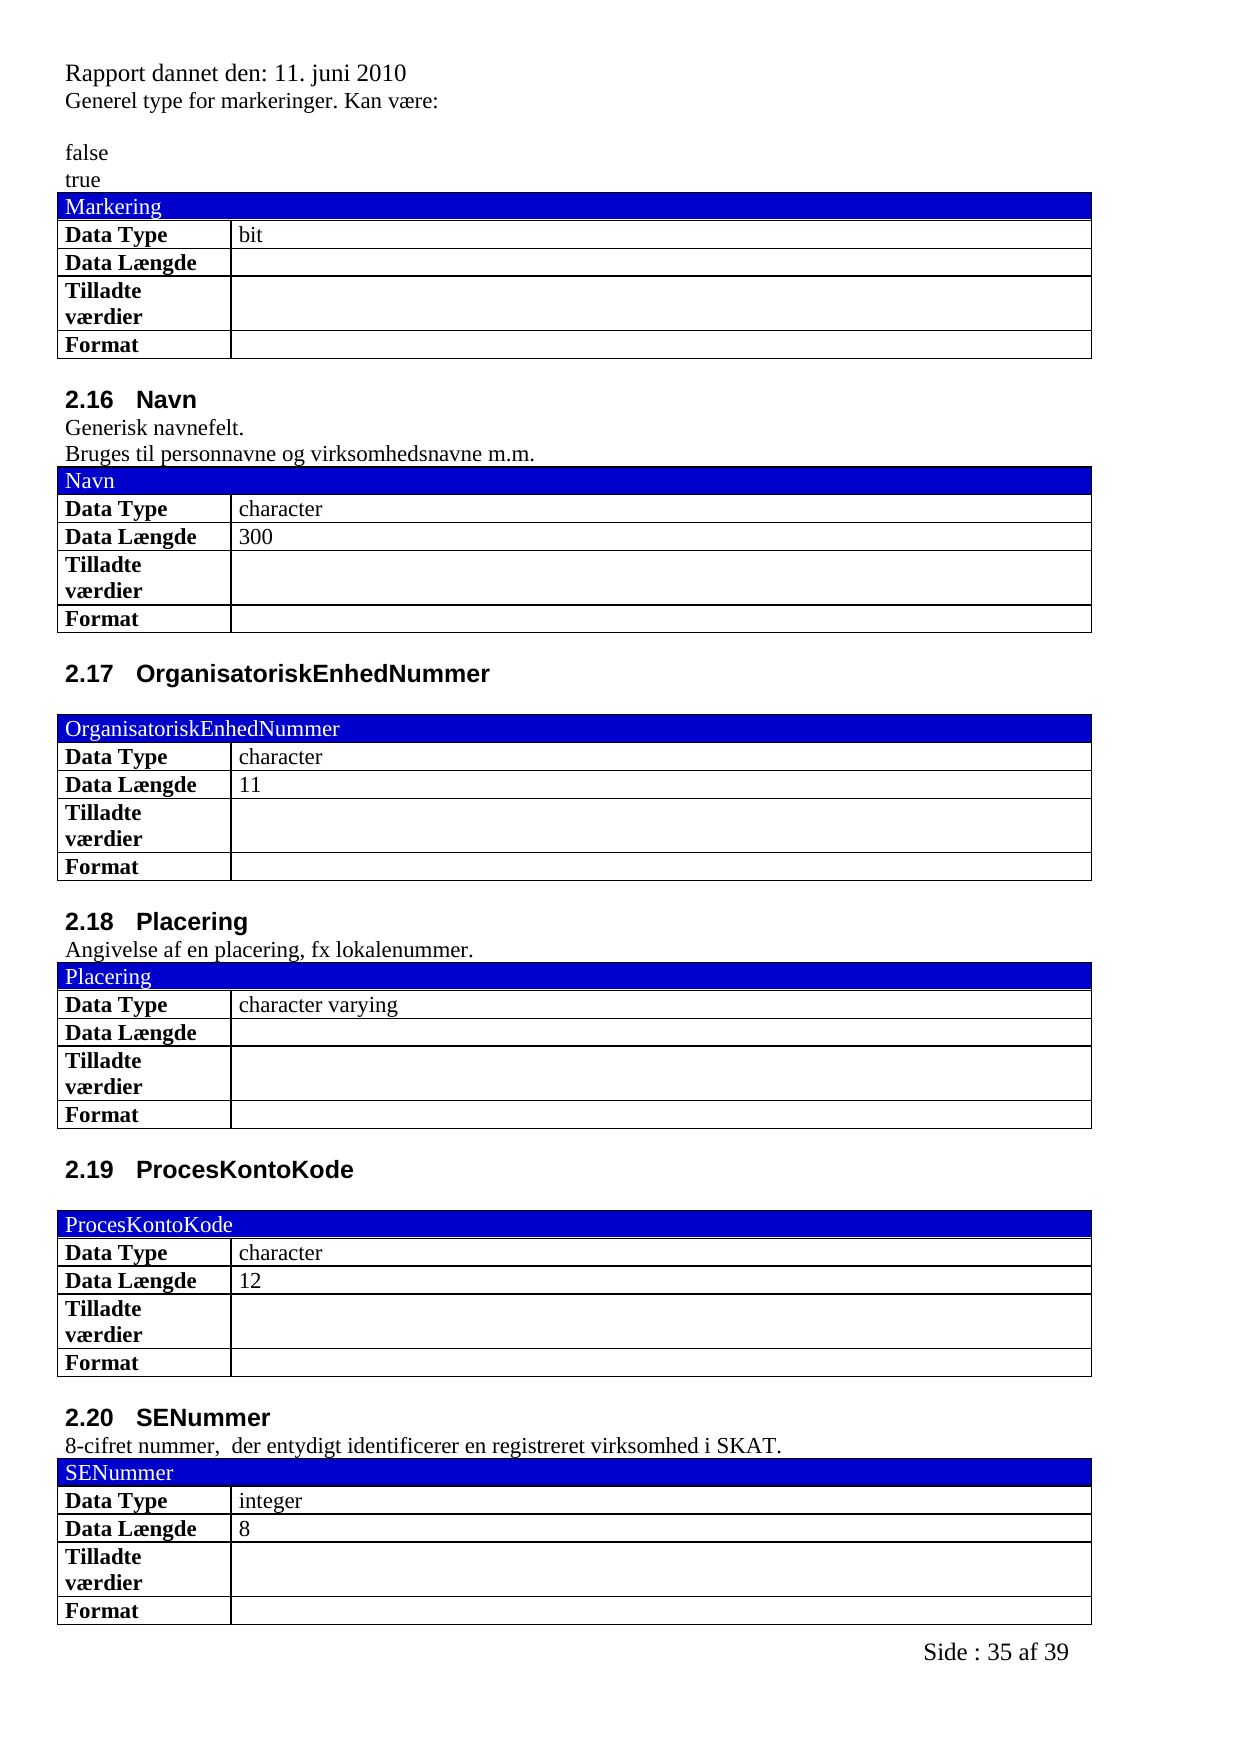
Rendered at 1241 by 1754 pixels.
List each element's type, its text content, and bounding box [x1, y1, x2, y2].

table_cell bit [232, 221, 1091, 247]
text Angivelse af en placering, fx lokalenummer. [65, 936, 1181, 962]
table_cell Tilladte værdier [58, 799, 230, 852]
text Bruges til personnavne og virksomhedsnavne m.m. [65, 440, 1181, 466]
table_cell Tilladte værdier [58, 1543, 230, 1596]
table_cell 12 [232, 1267, 1091, 1293]
table_cell [232, 249, 1091, 275]
table_cell [232, 1019, 1091, 1045]
table_cell 11 [232, 771, 1091, 797]
table_cell Data Type [58, 991, 230, 1017]
table_cell [232, 1597, 1091, 1623]
table_header SENummer [58, 1459, 1091, 1485]
subtitle OrganisatoriskEnhedNummer [65, 659, 1181, 688]
table_cell [232, 551, 1091, 604]
table_header OrganisatoriskEnhedNummer [58, 715, 1091, 742]
table_cell Data Type [58, 221, 230, 247]
table_cell Tilladte værdier [58, 1047, 230, 1100]
table_cell character [232, 743, 1091, 769]
table_cell Format [58, 853, 230, 880]
subtitle SENummer [65, 1403, 1181, 1432]
table_cell [232, 853, 1091, 880]
table_cell [232, 1101, 1091, 1128]
table_cell integer [232, 1487, 1091, 1513]
table_cell 300 [232, 523, 1091, 549]
text 8-cifret nummer, der entydigt identificerer en registreret virksomhed i SKAT. [65, 1432, 1181, 1458]
text Generisk navnefelt. [65, 414, 1181, 440]
table_cell Format [58, 1101, 230, 1128]
table_cell Tilladte værdier [58, 277, 230, 329]
text true [65, 166, 1181, 192]
table_header ProcesKontoKode [58, 1211, 1091, 1237]
table_cell Data Længde [58, 1267, 230, 1293]
text Generel type for markeringer. Kan være: [65, 87, 1181, 113]
table_cell [232, 1349, 1091, 1376]
table_cell Data Type [58, 743, 230, 769]
table_cell Tilladte værdier [58, 1295, 230, 1348]
table_cell Format [58, 1597, 230, 1623]
table_cell Data Længde [58, 249, 230, 275]
table_cell 8 [232, 1515, 1091, 1541]
table_cell Data Længde [58, 771, 230, 797]
table_cell Data Type [58, 495, 230, 522]
table_cell Data Type [58, 1487, 230, 1513]
table_cell Format [58, 1349, 230, 1376]
table_cell Tilladte værdier [58, 551, 230, 604]
table_cell character [232, 1239, 1091, 1265]
table_cell [232, 606, 1091, 632]
table_header Navn [58, 468, 1091, 494]
table_cell [232, 799, 1091, 852]
subtitle ProcesKontoKode [65, 1155, 1181, 1184]
table_cell character varying [232, 991, 1091, 1017]
subtitle Placering [65, 907, 1181, 936]
table_header Placering [58, 963, 1091, 989]
table_cell Format [58, 606, 230, 632]
table_header Markering [58, 193, 1091, 219]
table_cell Data Længde [58, 1515, 230, 1541]
table_cell [232, 1295, 1091, 1348]
table_cell Format [58, 331, 230, 357]
table_cell [232, 1047, 1091, 1100]
table_cell [232, 331, 1091, 357]
table_cell Data Længde [58, 1019, 230, 1045]
table_cell character [232, 495, 1091, 522]
table_cell Data Længde [58, 523, 230, 549]
table_cell [232, 277, 1091, 329]
table_cell Data Type [58, 1239, 230, 1265]
subtitle Navn [65, 385, 1181, 414]
table_cell [232, 1543, 1091, 1596]
text false [65, 139, 1181, 166]
